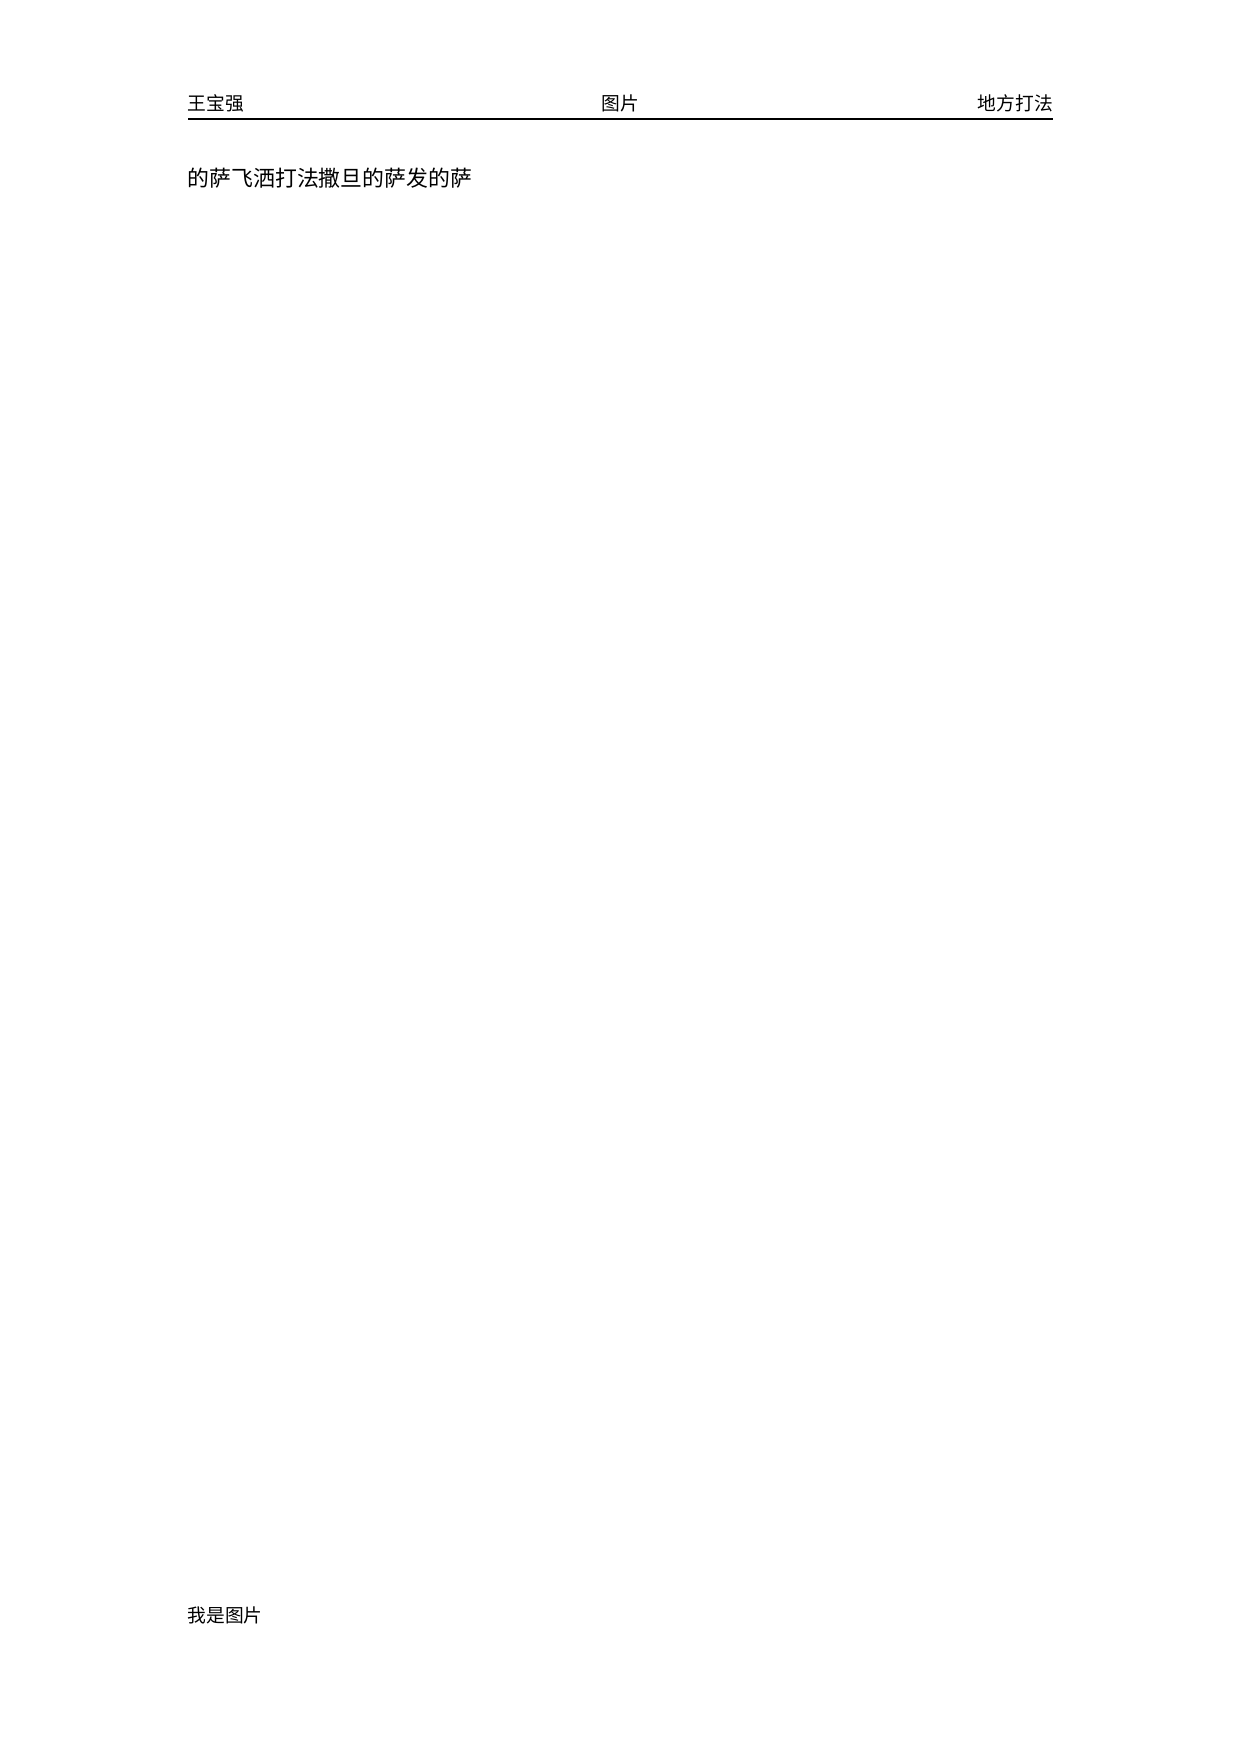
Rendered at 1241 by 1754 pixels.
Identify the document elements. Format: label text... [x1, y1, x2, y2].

text 的萨飞洒打法撒旦的萨发的萨 [187, 160, 1053, 193]
